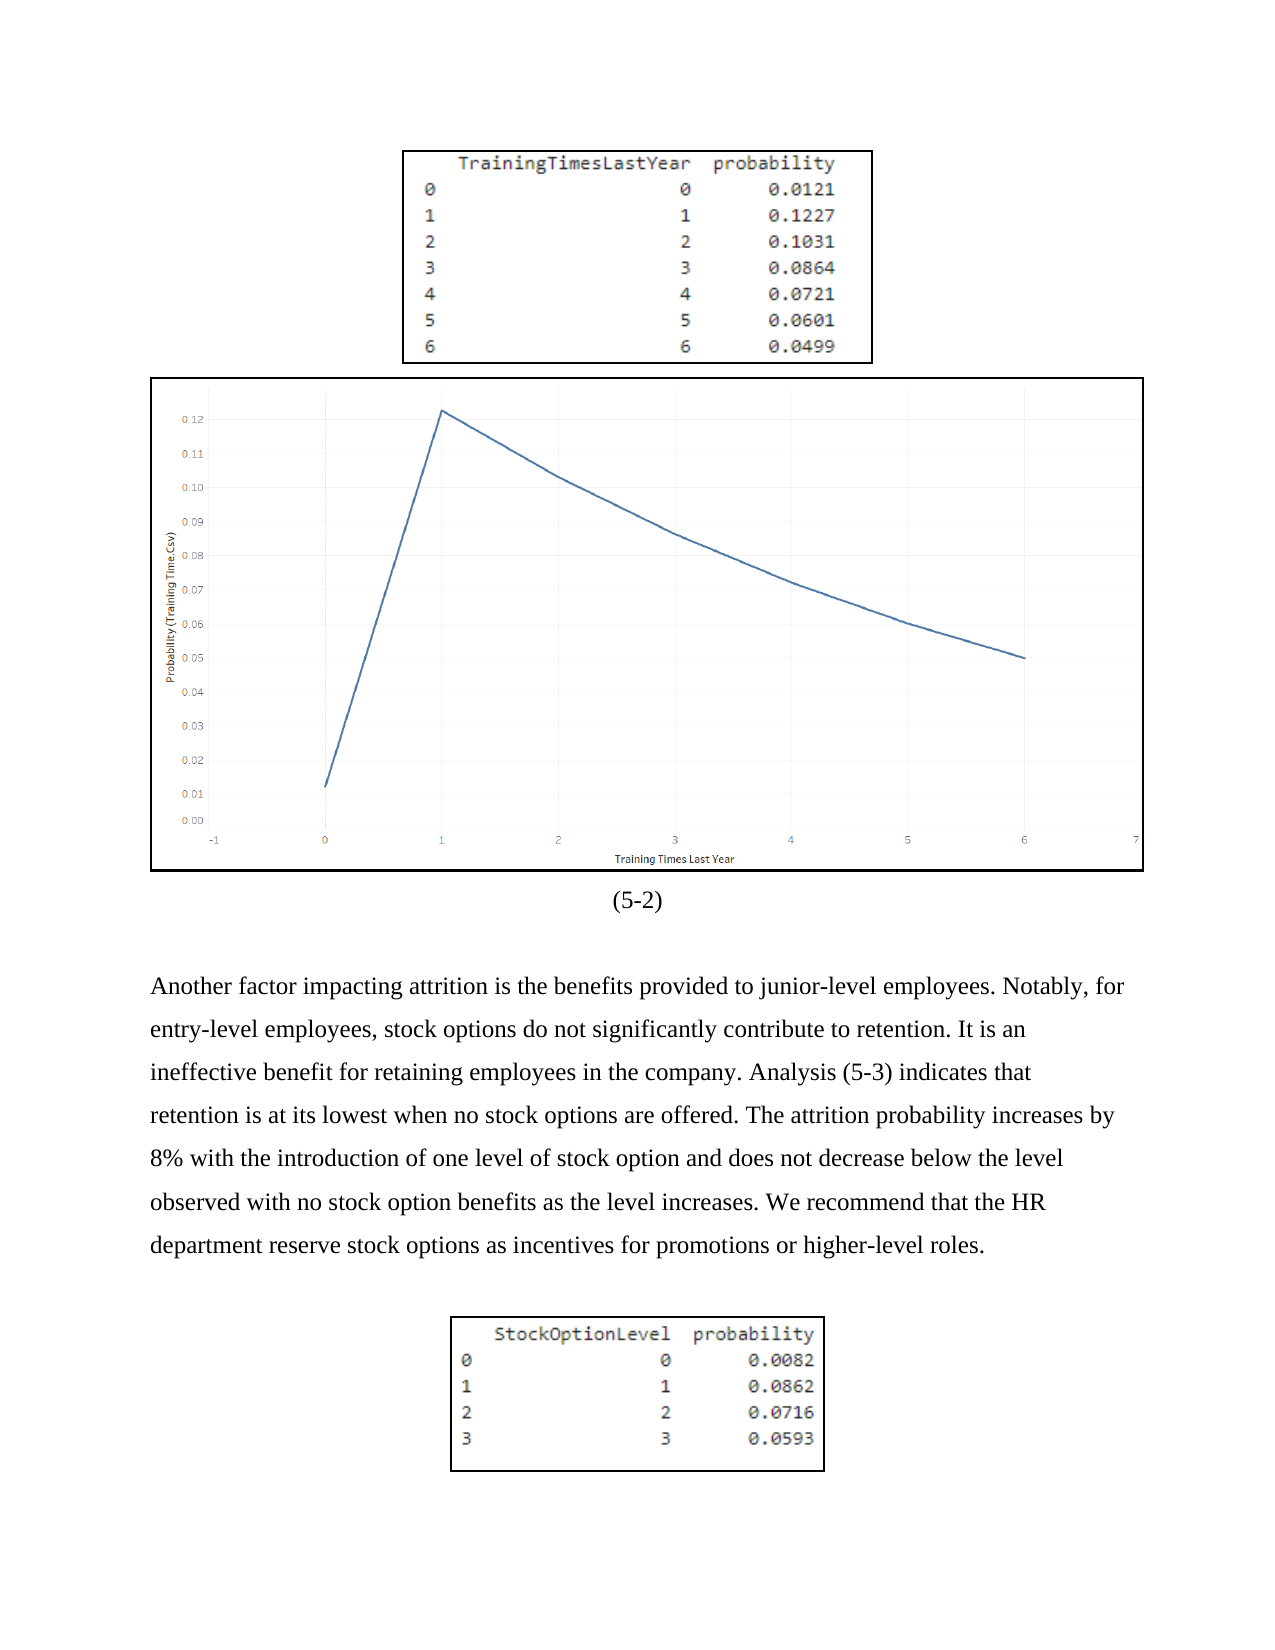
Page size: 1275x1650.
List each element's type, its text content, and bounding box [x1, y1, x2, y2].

picture [452, 1318, 823, 1470]
picture [404, 152, 871, 362]
text Another factor impacting attrition is the benefits provided to junior-level employees. Notably, for entry-level employees, stock options do not significantly contribute to retention. It is an ineffective benefit for retaining employees in the company. Analysis (5-3) indicates that retention is at its lowest when no stock options are offered. The attrition probability increases by 8% with the introduction of one level of stock option and does not decrease below the level observed with no stock option benefits as the level increases. We recommend that the HR department reserve stock options as incentives for promotions or higher-level roles. [150, 971, 1125, 1258]
picture [152, 379, 1142, 869]
text (5-2) [150, 885, 1125, 913]
